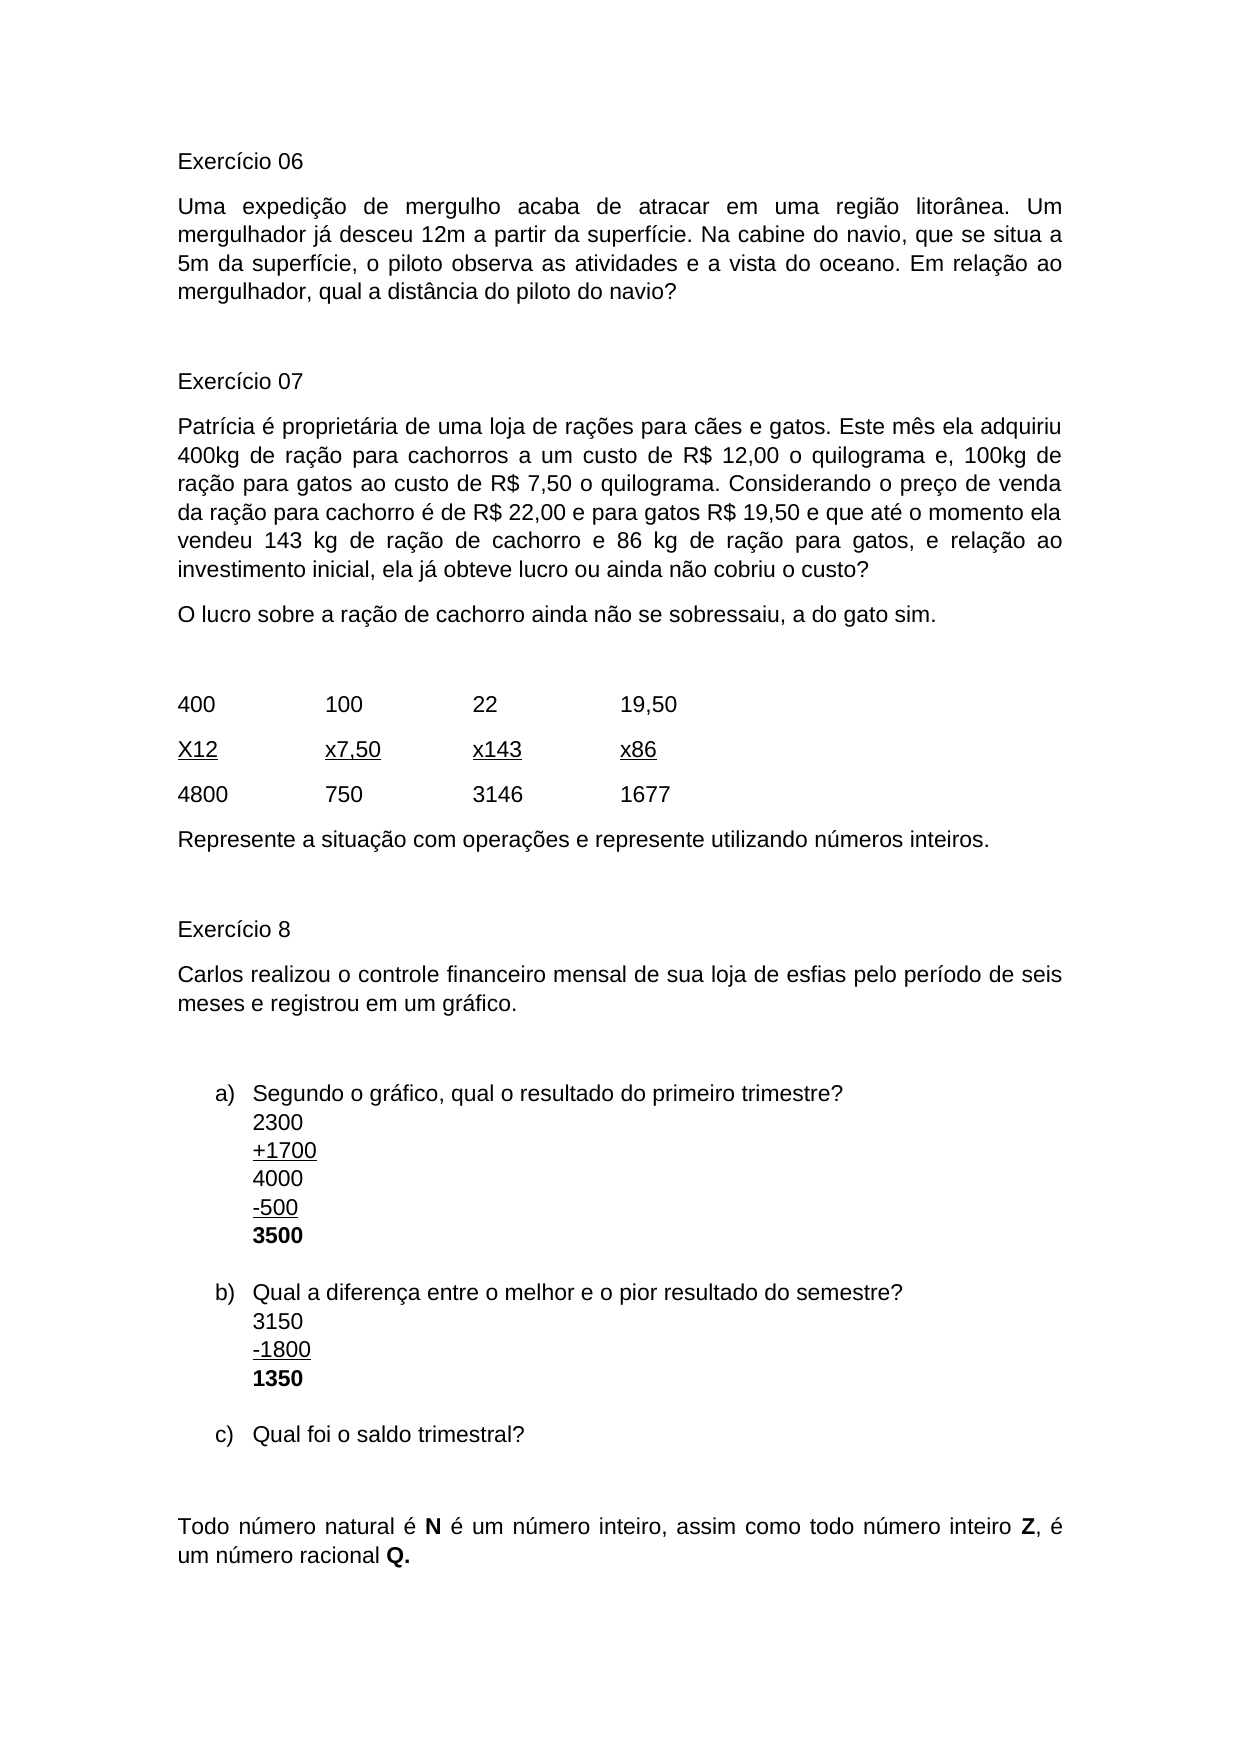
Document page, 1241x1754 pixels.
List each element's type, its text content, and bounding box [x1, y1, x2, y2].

text 4800 750 3146 1677 [177, 781, 1063, 807]
list Qual a diferença entre o melhor e o pior resultado do semestre? [215, 1279, 1063, 1306]
list +1700 [252, 1137, 1063, 1163]
text Carlos realizou o controle financeiro mensal de sua loja de esfias pelo período de seis meses e registrou em um gráfico. [177, 961, 1063, 1016]
text Exercício 06 [177, 148, 1063, 174]
text Exercício 07 [177, 368, 1063, 394]
text Todo número natural é N é um número inteiro, assim como todo número inteiro Z, é um número racional Q. [177, 1513, 1063, 1568]
list 1350 [252, 1364, 1063, 1391]
text Uma expedição de mergulho acaba de atracar em uma região litorânea. Um mergulhador já desceu 12m a partir da superfície. Na cabine do navio, que se situa a 5m da superfície, o piloto observa as atividades e a vista do oceano. Em relação ao mergulhador, qual a distância do piloto do navio? [177, 193, 1063, 304]
list Segundo o gráfico, qual o resultado do primeiro trimestre? [215, 1080, 1063, 1106]
text 400 100 22 19,50 [177, 691, 1063, 717]
list -1800 [252, 1336, 1063, 1362]
list 3150 [252, 1308, 1063, 1334]
text X12 x7,50 x143 x86 [177, 736, 1063, 762]
list 3500 [252, 1222, 1063, 1249]
text Represente a situação com operações e represente utilizando números inteiros. [177, 826, 1063, 852]
text Exercício 8 [177, 916, 1063, 943]
list 4000 [252, 1165, 1063, 1192]
text O lucro sobre a ração de cachorro ainda não se sobressaiu, a do gato sim. [177, 601, 1063, 627]
list Qual foi o saldo trimestral? [215, 1421, 1063, 1448]
list 2300 [252, 1108, 1063, 1135]
text Patrícia é proprietária de uma loja de rações para cães e gatos. Este mês ela adquiriu 400kg de ração para cachorros a um custo de R$ 12,00 o quilograma e, 100kg de ração para gatos ao custo de R$ 7,50 o quilograma. Considerando o preço de venda da ração para cachorro é de R$ 22,00 e para gatos R$ 19,50 e que até o momento ela vendeu 143 kg de ração de cachorro e 86 kg de ração para gatos, e relação ao investimento inicial, ela já obteve lucro ou ainda não cobriu o custo? [177, 413, 1063, 582]
list -500 [252, 1194, 1063, 1220]
